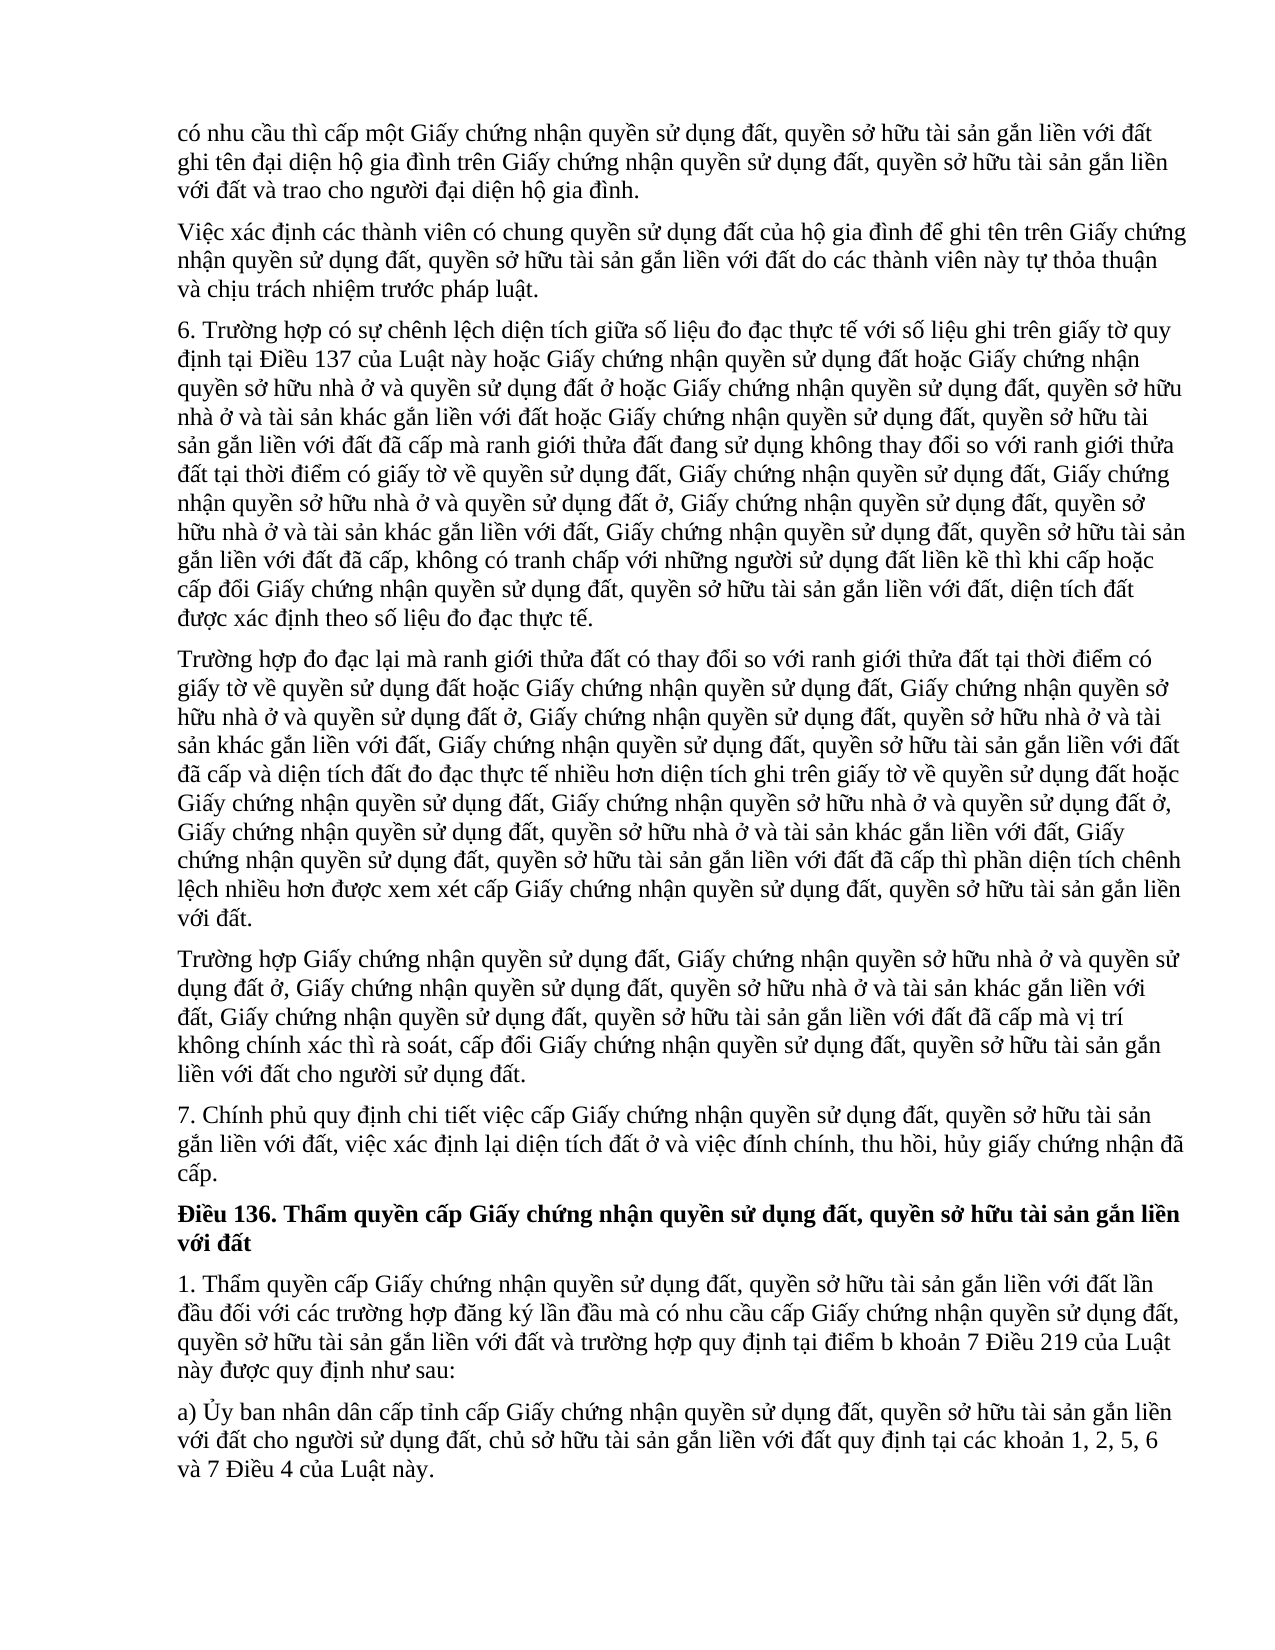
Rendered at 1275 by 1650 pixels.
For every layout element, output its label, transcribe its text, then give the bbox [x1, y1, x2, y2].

text Trường hợp đo đạc lại mà ranh giới thửa đất có thay đổi so với ranh giới thửa đất tại thời điểm có giấy tờ về quyền sử dụng đất hoặc Giấy chứng nhận quyền sử dụng đất, Giấy chứng nhận quyền sở hữu nhà ở và quyền sử dụng đất ở, Giấy chứng nhận quyền sử dụng đất, quyền sở hữu nhà ở và tài sản khác gắn liền với đất, Giấy chứng nhận quyền sử dụng đất, quyền sở hữu tài sản gắn liền với đất đã cấp và diện tích đất đo đạc thực tế nhiều hơn diện tích ghi trên giấy tờ về quyền sử dụng đất hoặc Giấy chứng nhận quyền sử dụng đất, Giấy chứng nhận quyền sở hữu nhà ở và quyền sử dụng đất ở, Giấy chứng nhận quyền sử dụng đất, quyền sở hữu nhà ở và tài sản khác gắn liền với đất, Giấy chứng nhận quyền sử dụng đất, quyền sở hữu tài sản gắn liền với đất đã cấp thì phần diện tích chênh lệch nhiều hơn được xem xét cấp Giấy chứng nhận quyền sử dụng đất, quyền sở hữu tài sản gắn liền với đất. [177, 644, 1186, 932]
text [177, 118, 1186, 204]
text 1. Thẩm quyền cấp Giấy chứng nhận quyền sử dụng đất, quyền sở hữu tài sản gắn liền với đất lần đầu đối với các trường hợp đăng ký lần đầu mà có nhu cầu cấp Giấy chứng nhận quyền sử dụng đất, quyền sở hữu tài sản gắn liền với đất và trường hợp quy định tại điểm b khoản 7 Điều 219 của Luật này được quy định như sau: [177, 1269, 1186, 1384]
text 7. Chính phủ quy định chi tiết việc cấp Giấy chứng nhận quyền sử dụng đất, quyền sở hữu tài sản gắn liền với đất, việc xác định lại diện tích đất ở và việc đính chính, thu hồi, hủy giấy chứng nhận đã cấp. [177, 1101, 1186, 1187]
text Việc xác định các thành viên có chung quyền sử dụng đất của hộ gia đình để ghi tên trên Giấy chứng nhận quyền sử dụng đất, quyền sở hữu tài sản gắn liền với đất do các thành viên này tự thỏa thuận và chịu trách nhiệm trước pháp luật. [177, 217, 1186, 303]
text 6. Trường hợp có sự chênh lệch diện tích giữa số liệu đo đạc thực tế với số liệu ghi trên giấy tờ quy định tại Điều 137 của Luật này hoặc Giấy chứng nhận quyền sử dụng đất hoặc Giấy chứng nhận quyền sở hữu nhà ở và quyền sử dụng đất ở hoặc Giấy chứng nhận quyền sử dụng đất, quyền sở hữu nhà ở và tài sản khác gắn liền với đất hoặc Giấy chứng nhận quyền sử dụng đất, quyền sở hữu tài sản gắn liền với đất đã cấp mà ranh giới thửa đất đang sử dụng không thay đổi so với ranh giới thửa đất tại thời điểm có giấy tờ về quyền sử dụng đất, Giấy chứng nhận quyền sử dụng đất, Giấy chứng nhận quyền sở hữu nhà ở và quyền sử dụng đất ở, Giấy chứng nhận quyền sử dụng đất, quyền sở hữu nhà ở và tài sản khác gắn liền với đất, Giấy chứng nhận quyền sử dụng đất, quyền sở hữu tài sản gắn liền với đất đã cấp, không có tranh chấp với những người sử dụng đất liền kề thì khi cấp hoặc cấp đổi Giấy chứng nhận quyền sử dụng đất, quyền sở hữu tài sản gắn liền với đất, diện tích đất được xác định theo số liệu đo đạc thực tế. [177, 316, 1186, 632]
text a) Ủy ban nhân dân cấp tỉnh cấp Giấy chứng nhận quyền sử dụng đất, quyền sở hữu tài sản gắn liền với đất cho người sử dụng đất, chủ sở hữu tài sản gắn liền với đất quy định tại các khoản 1, 2, 5, 6 và 7 Điều 4 của Luật này. [177, 1397, 1186, 1483]
text Trường hợp Giấy chứng nhận quyền sử dụng đất, Giấy chứng nhận quyền sở hữu nhà ở và quyền sử dụng đất ở, Giấy chứng nhận quyền sử dụng đất, quyền sở hữu nhà ở và tài sản khác gắn liền với đất, Giấy chứng nhận quyền sử dụng đất, quyền sở hữu tài sản gắn liền với đất đã cấp mà vị trí không chính xác thì rà soát, cấp đổi Giấy chứng nhận quyền sử dụng đất, quyền sở hữu tài sản gắn liền với đất cho người sử dụng đất. [177, 944, 1186, 1088]
text Điều 136. Thẩm quyền cấp Giấy chứng nhận quyền sử dụng đất, quyền sở hữu tài sản gắn liền với đất [177, 1199, 1186, 1257]
